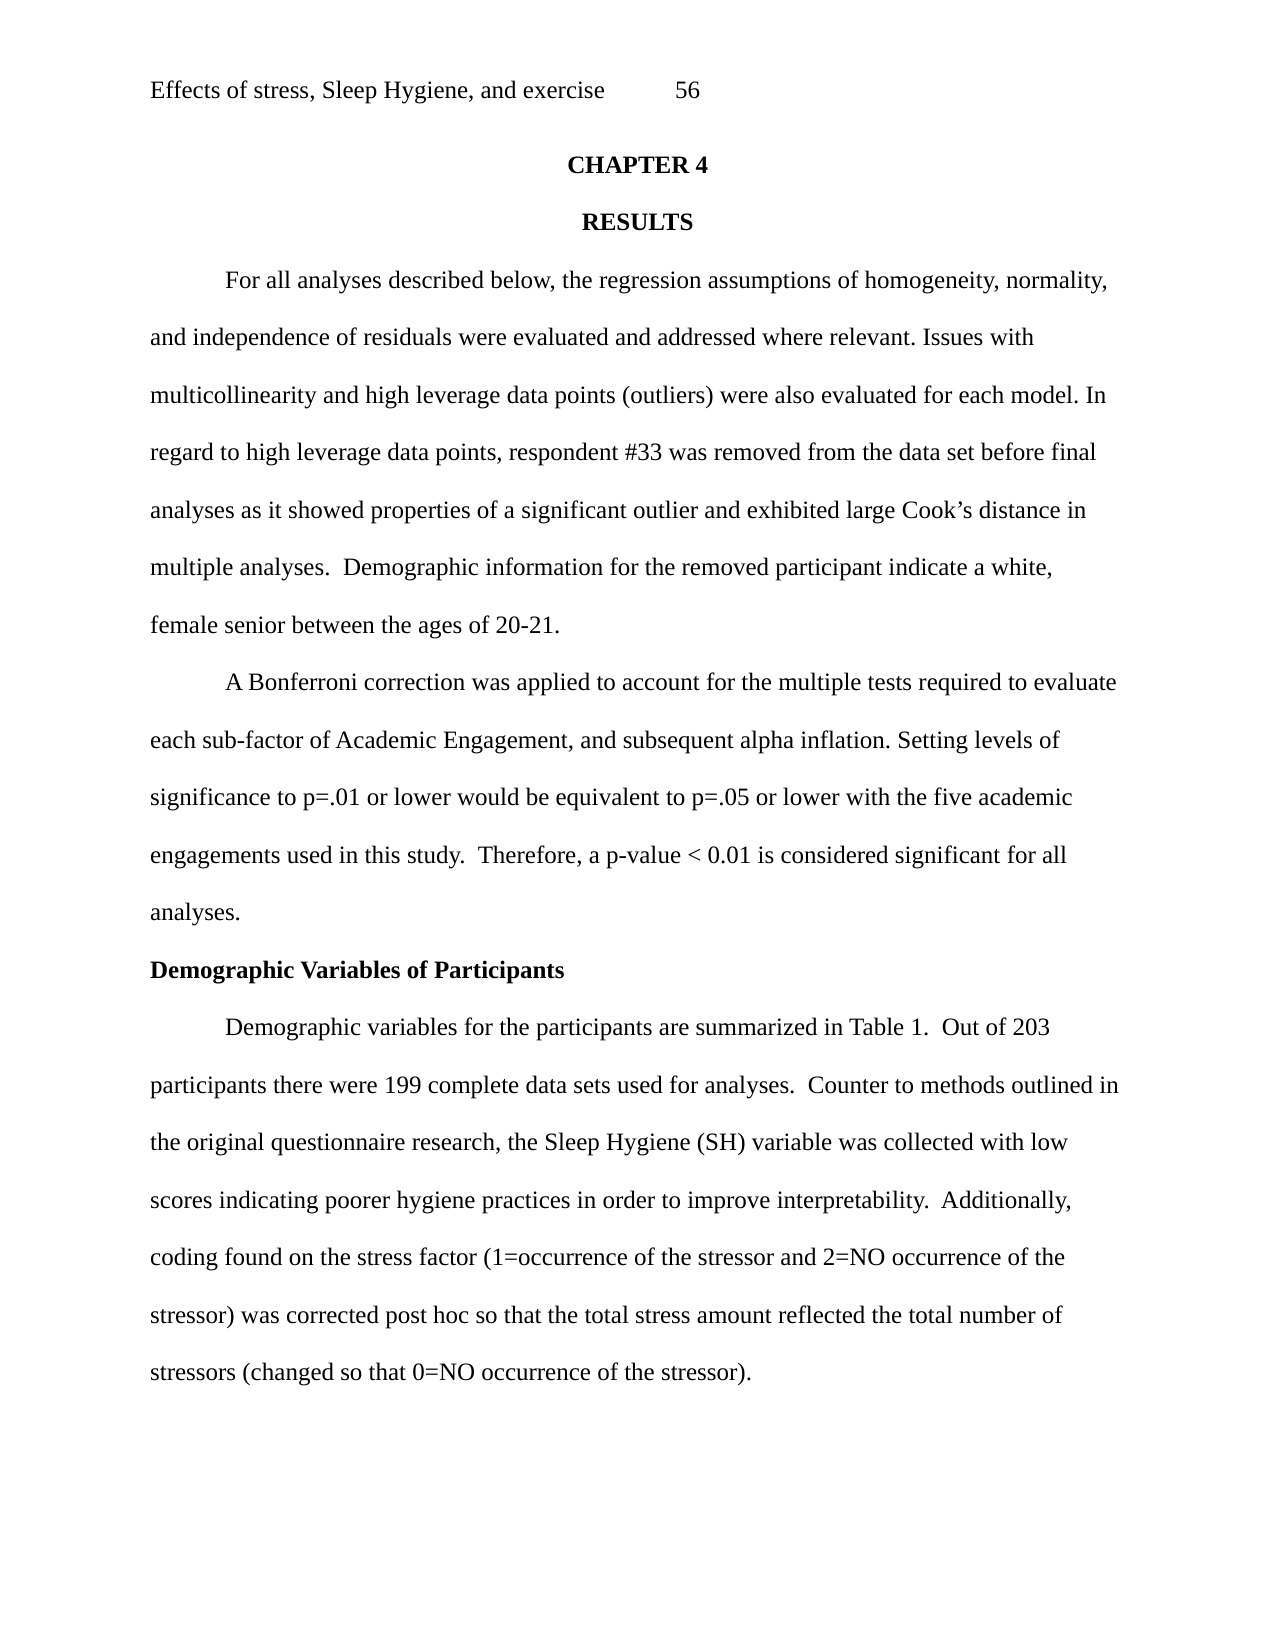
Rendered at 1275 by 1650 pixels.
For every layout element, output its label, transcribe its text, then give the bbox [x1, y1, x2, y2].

text For all analyses described below, the regression assumptions of homogeneity, normality, and independence of residuals were evaluated and addressed where relevant. Issues with multicollinearity and high leverage data points (outliers) were also evaluated for each model. In regard to high leverage data points, respondent #33 was removed from the data set before final analyses as it showed properties of a significant outlier and exhibited large Cook’s distance in multiple analyses. Demographic information for the removed participant indicate a white, female senior between the ages of 20-21. [150, 265, 1125, 639]
text CHAPTER 4 [150, 150, 1125, 179]
text RESULTS [150, 207, 1125, 236]
text A Bonferroni correction was applied to account for the multiple tests required to evaluate each sub-factor of Academic Engagement, and subsequent alpha inflation. Setting levels of significance to p=.01 or lower would be equivalent to p=.05 or lower with the five academic engagements used in this study. Therefore, a p-value < 0.01 is considered significant for all analyses. [150, 667, 1125, 926]
text Demographic variables for the participants are summarized in Table 1. Out of 203 participants there were 199 complete data sets used for analyses. Counter to methods outlined in the original questionnaire research, the Sleep Hygiene (SH) variable was collected with low scores indicating poorer hygiene practices in order to improve interpretability. Additionally, coding found on the stress factor (1=occurrence of the stressor and 2=NO occurrence of the stressor) was corrected post hoc so that the total stress amount reflected the total number of stressors (changed so that 0=NO occurrence of the stressor). [150, 1012, 1125, 1386]
text Demographic Variables of Participants [150, 955, 1125, 984]
